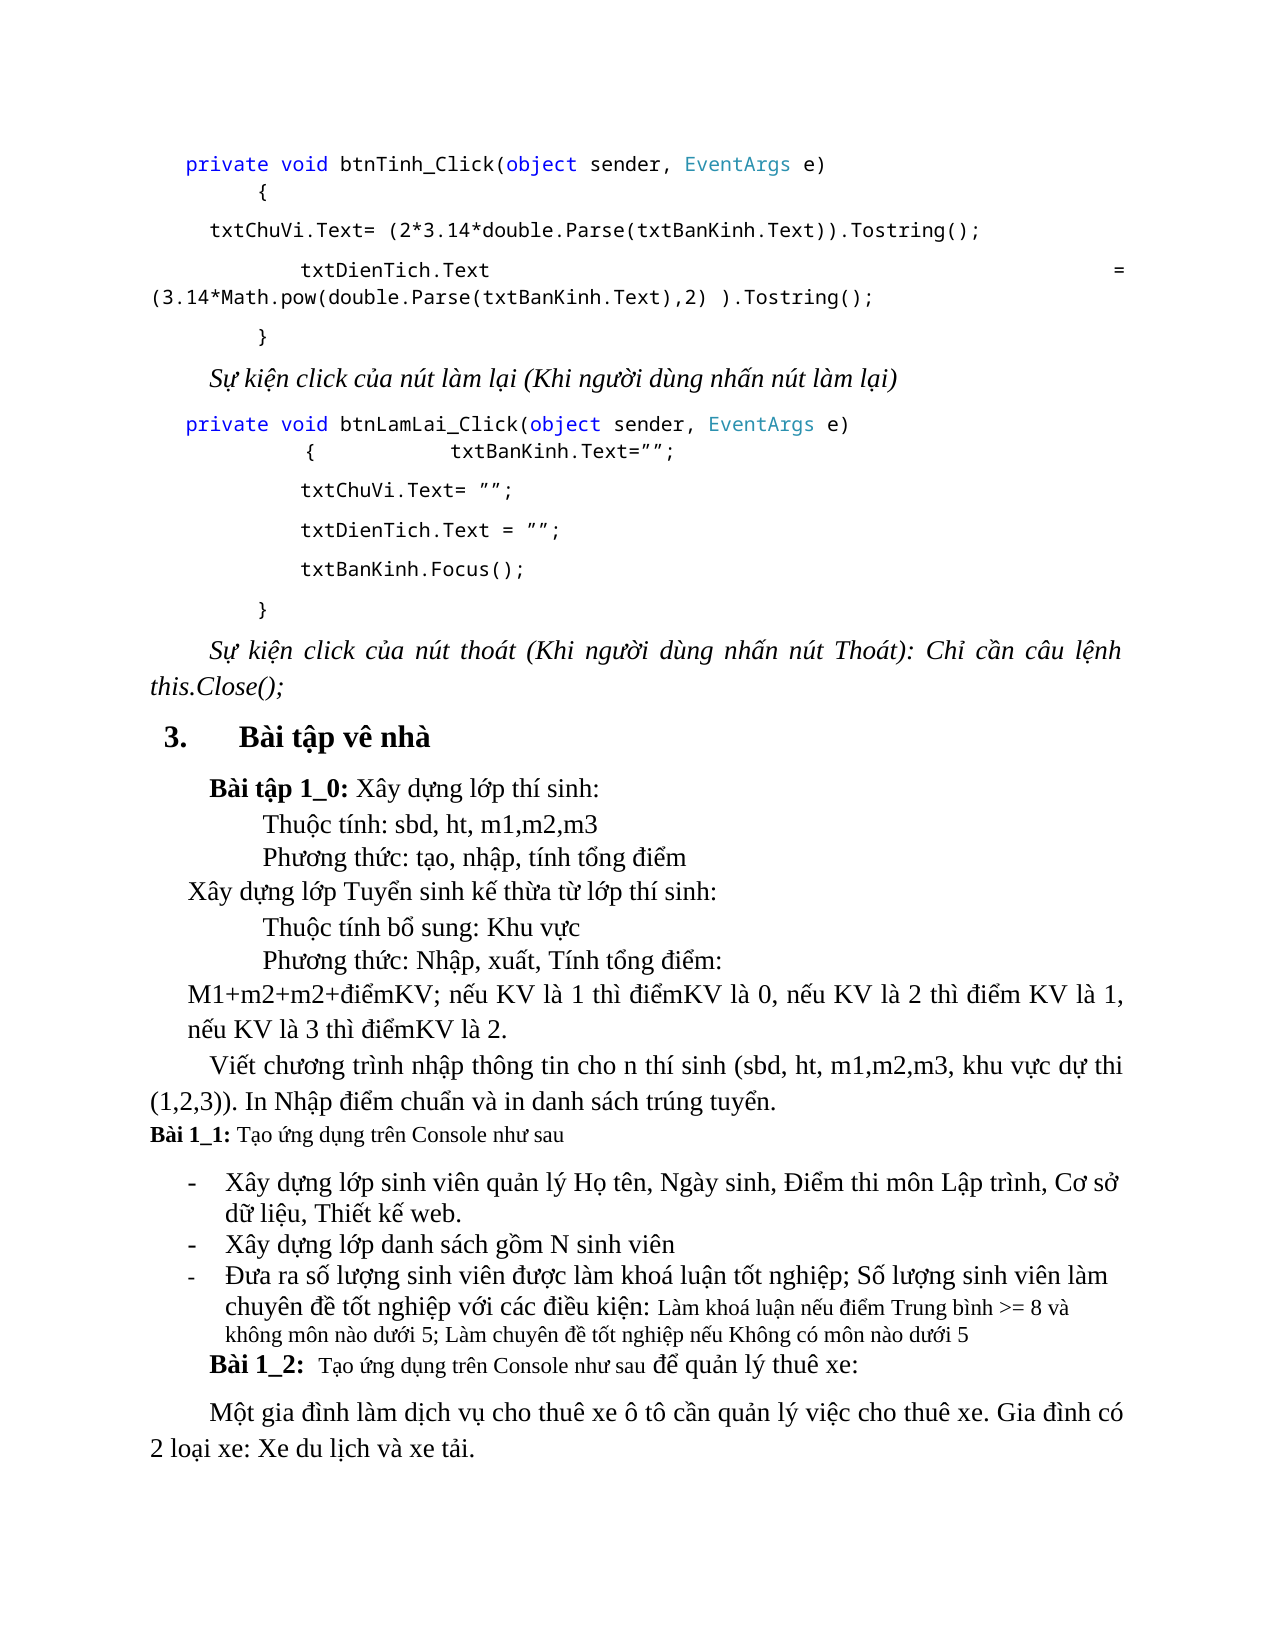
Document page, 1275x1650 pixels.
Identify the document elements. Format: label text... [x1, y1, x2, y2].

list Thuộc tính bổ sung: Khu vực [187, 911, 1125, 942]
text txtBanKinh.Focus(); [150, 556, 1125, 582]
list Đưa ra số lượng sinh viên được làm khoá luận tốt nghiệp; Số lượng sinh viên làm chuyên đề tốt nghiệp với các điều kiện: Làm khoá luận nếu điểm Trung bình >= 8 và không môn nào dưới 5; Làm chuyên đề tốt nghiệp nếu Không có môn nào dưới 5 [187, 1259, 1125, 1348]
text private void btnTinh_Click(object sender, EventArgs e) [150, 150, 1125, 177]
text txtChuVi.Text= (2*3.14*double.Parse(txtBanKinh.Text)).Tostring(); [150, 216, 1125, 243]
text M1+m2+m2+điểmKV; nếu KV là 1 thì điểmKV là 0, nếu KV là 2 thì điểm KV là 1, nếu KV là 3 thì điểmKV là 2. [187, 978, 1125, 1045]
text txtChuVi.Text= ””; [225, 477, 1125, 503]
list Bài tập vê nhà [164, 718, 1125, 754]
list Xây dựng lớp sinh viên quản lý Họ tên, Ngày sinh, Điểm thi môn Lập trình, Cơ sở dữ liệu, Thiết kế web. [187, 1166, 1125, 1228]
text Sự kiện click của nút thoát (Khi người dùng nhấn nút Thoát): Chỉ cần câu lệnh this.Close(); [150, 634, 1125, 701]
text Viết chương trình nhập thông tin cho n thí sinh (sbd, ht, m1,m2,m3, khu vực dự thi (1,2,3)). In Nhập điểm chuẩn và in danh sách trúng tuyển. [150, 1049, 1125, 1116]
text Bài tập 1_0: Xây dựng lớp thí sinh: [150, 772, 1125, 803]
text { [150, 177, 1125, 204]
text Bài 1_1: Tạo ứng dụng trên Console như sau [150, 1121, 1125, 1147]
text txtDienTich.Text = (3.14*Math.pow(double.Parse(txtBanKinh.Text),2) ).Tostring(); [150, 256, 1125, 310]
text txtDienTich.Text = ””; [150, 516, 1125, 543]
text Bài 1_2: Tạo ứng dụng trên Console như sau để quản lý thuê xe: [150, 1348, 1125, 1379]
text { txtBanKinh.Text=””; [150, 437, 1125, 464]
list Xây dựng lớp danh sách gồm N sinh viên [187, 1228, 1125, 1259]
text Phương thức: tạo, nhập, tính tổng điểm [262, 841, 1125, 873]
text } [150, 322, 1125, 349]
text private void btnLamLai_Click(object sender, EventArgs e) [150, 410, 1125, 437]
text Xây dựng lớp Tuyển sinh kế thừa từ lớp thí sinh: [187, 875, 1125, 906]
text Sự kiện click của nút làm lại (Khi người dùng nhấn nút làm lại) [150, 362, 1125, 393]
text Một gia đình làm dịch vụ cho thuê xe ô tô cần quản lý việc cho thuê xe. Gia đình có 2 loại xe: Xe du lịch và xe tải. [150, 1396, 1125, 1463]
list Phương thức: Nhập, xuất, Tính tổng điểm: [225, 944, 1125, 975]
text } [150, 595, 1125, 622]
text Thuộc tính: sbd, ht, m1,m2,m3 [262, 808, 1125, 839]
